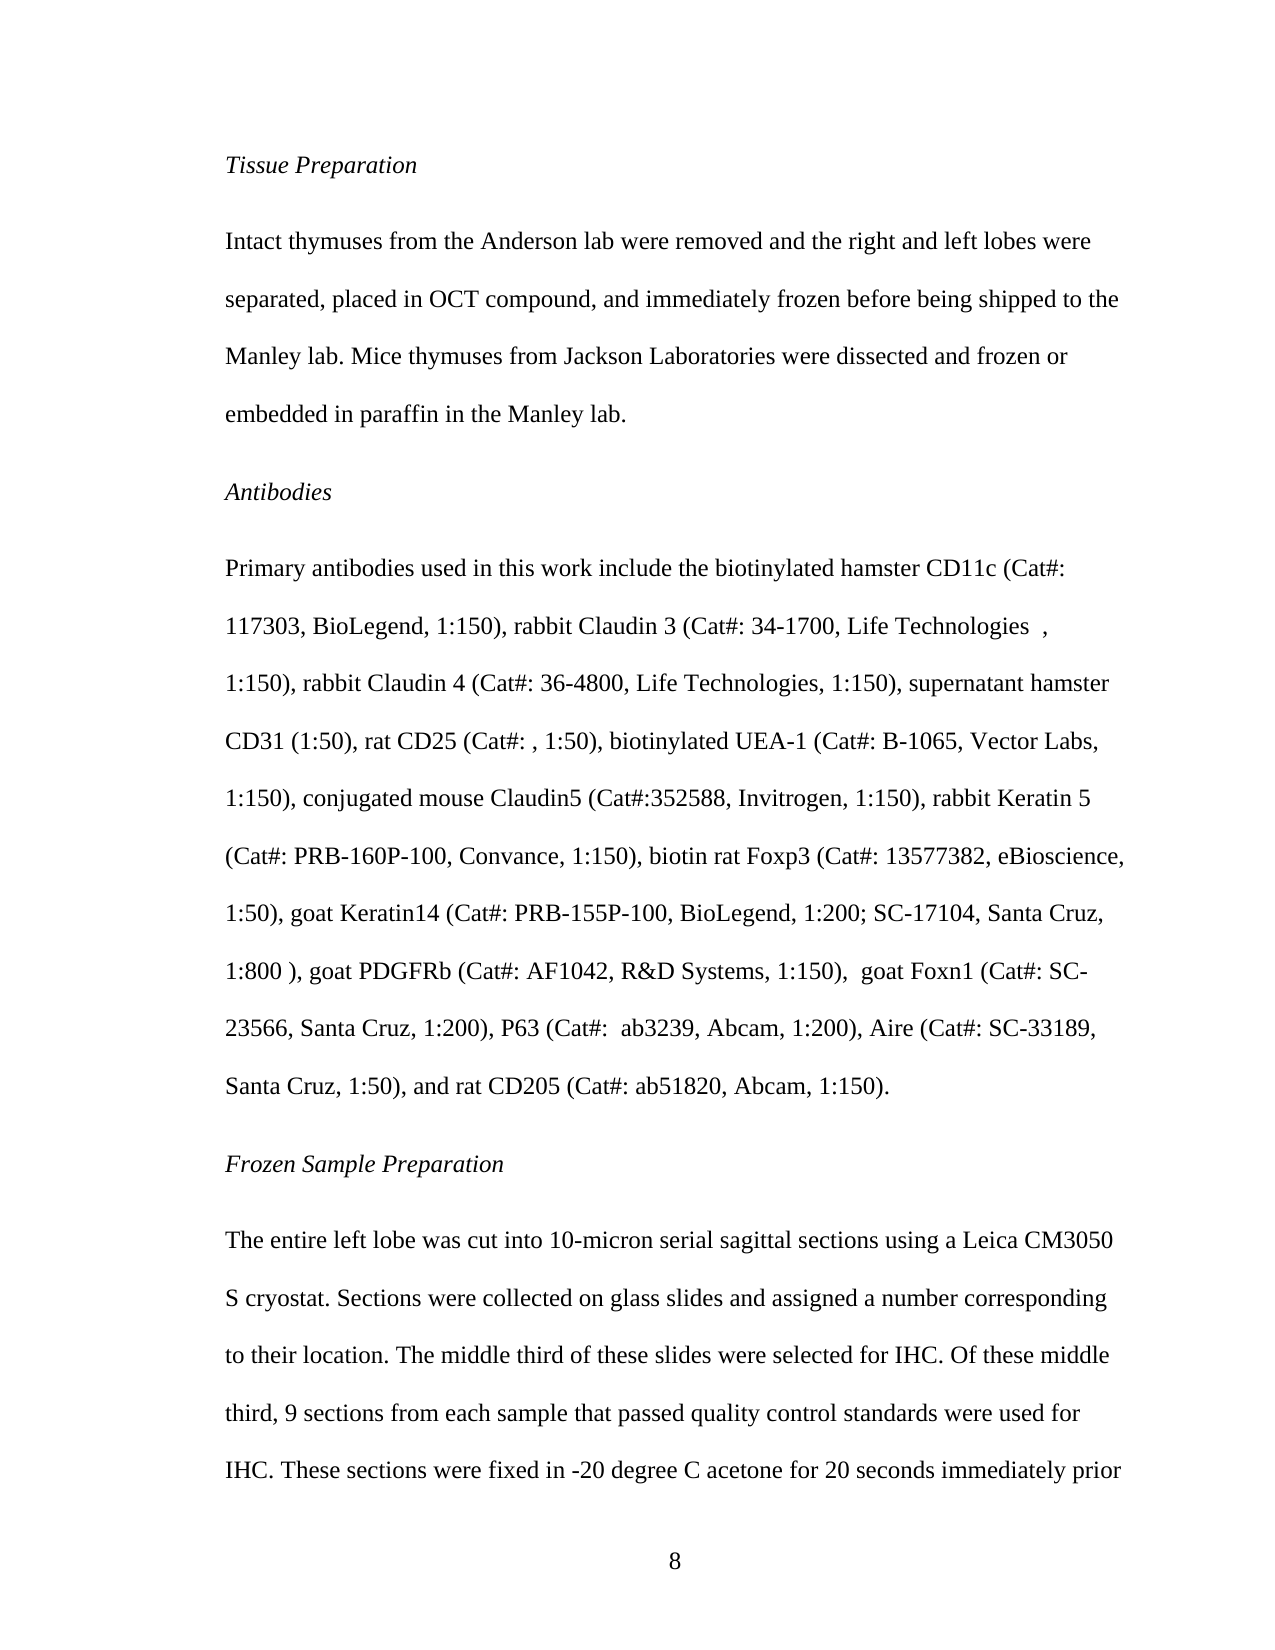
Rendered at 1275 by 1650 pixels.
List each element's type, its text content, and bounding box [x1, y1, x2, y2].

subtitle Tissue Preparation [225, 150, 1125, 179]
subtitle Frozen Sample Preparation [225, 1149, 1125, 1178]
subtitle Antibodies [225, 477, 1125, 506]
text Intact thymuses from the Anderson lab were removed and the right and left lobes were separated, placed in OCT compound, and immediately frozen before being shipped to the Manley lab. Mice thymuses from Jackson Laboratories were dissected and frozen or embedded in paraffin in the Manley lab. [225, 226, 1125, 427]
text Primary antibodies used in this work include the biotinylated hamster CD11c (Cat#: 117303, BioLegend, 1:150), rabbit Claudin 3 (Cat#: 34-1700, Life Technologies , 1:150), rabbit Claudin 4 (Cat#: 36-4800, Life Technologies, 1:150), supernatant hamster CD31 (1:50), rat CD25 (Cat#: , 1:50), biotinylated UEA-1 (Cat#: B-1065, Vector Labs, 1:150), conjugated mouse Claudin5 (Cat#:352588, Invitrogen, 1:150), rabbit Keratin 5 (Cat#: PRB-160P-100, Convance, 1:150), biotin rat Foxp3 (Cat#: 13577382, eBioscience, 1:50), goat Keratin14 (Cat#: PRB-155P-100, BioLegend, 1:200; SC-17104, Santa Cruz, 1:800 ), goat PDGFRb (Cat#: AF1042, R&D Systems, 1:150), goat Foxn1 (Cat#: SC-23566, Santa Cruz, 1:200), P63 (Cat#: ab3239, Abcam, 1:200), Aire (Cat#: SC-33189, Santa Cruz, 1:50), and rat CD205 (Cat#: ab51820, Abcam, 1:150). [225, 553, 1125, 1099]
